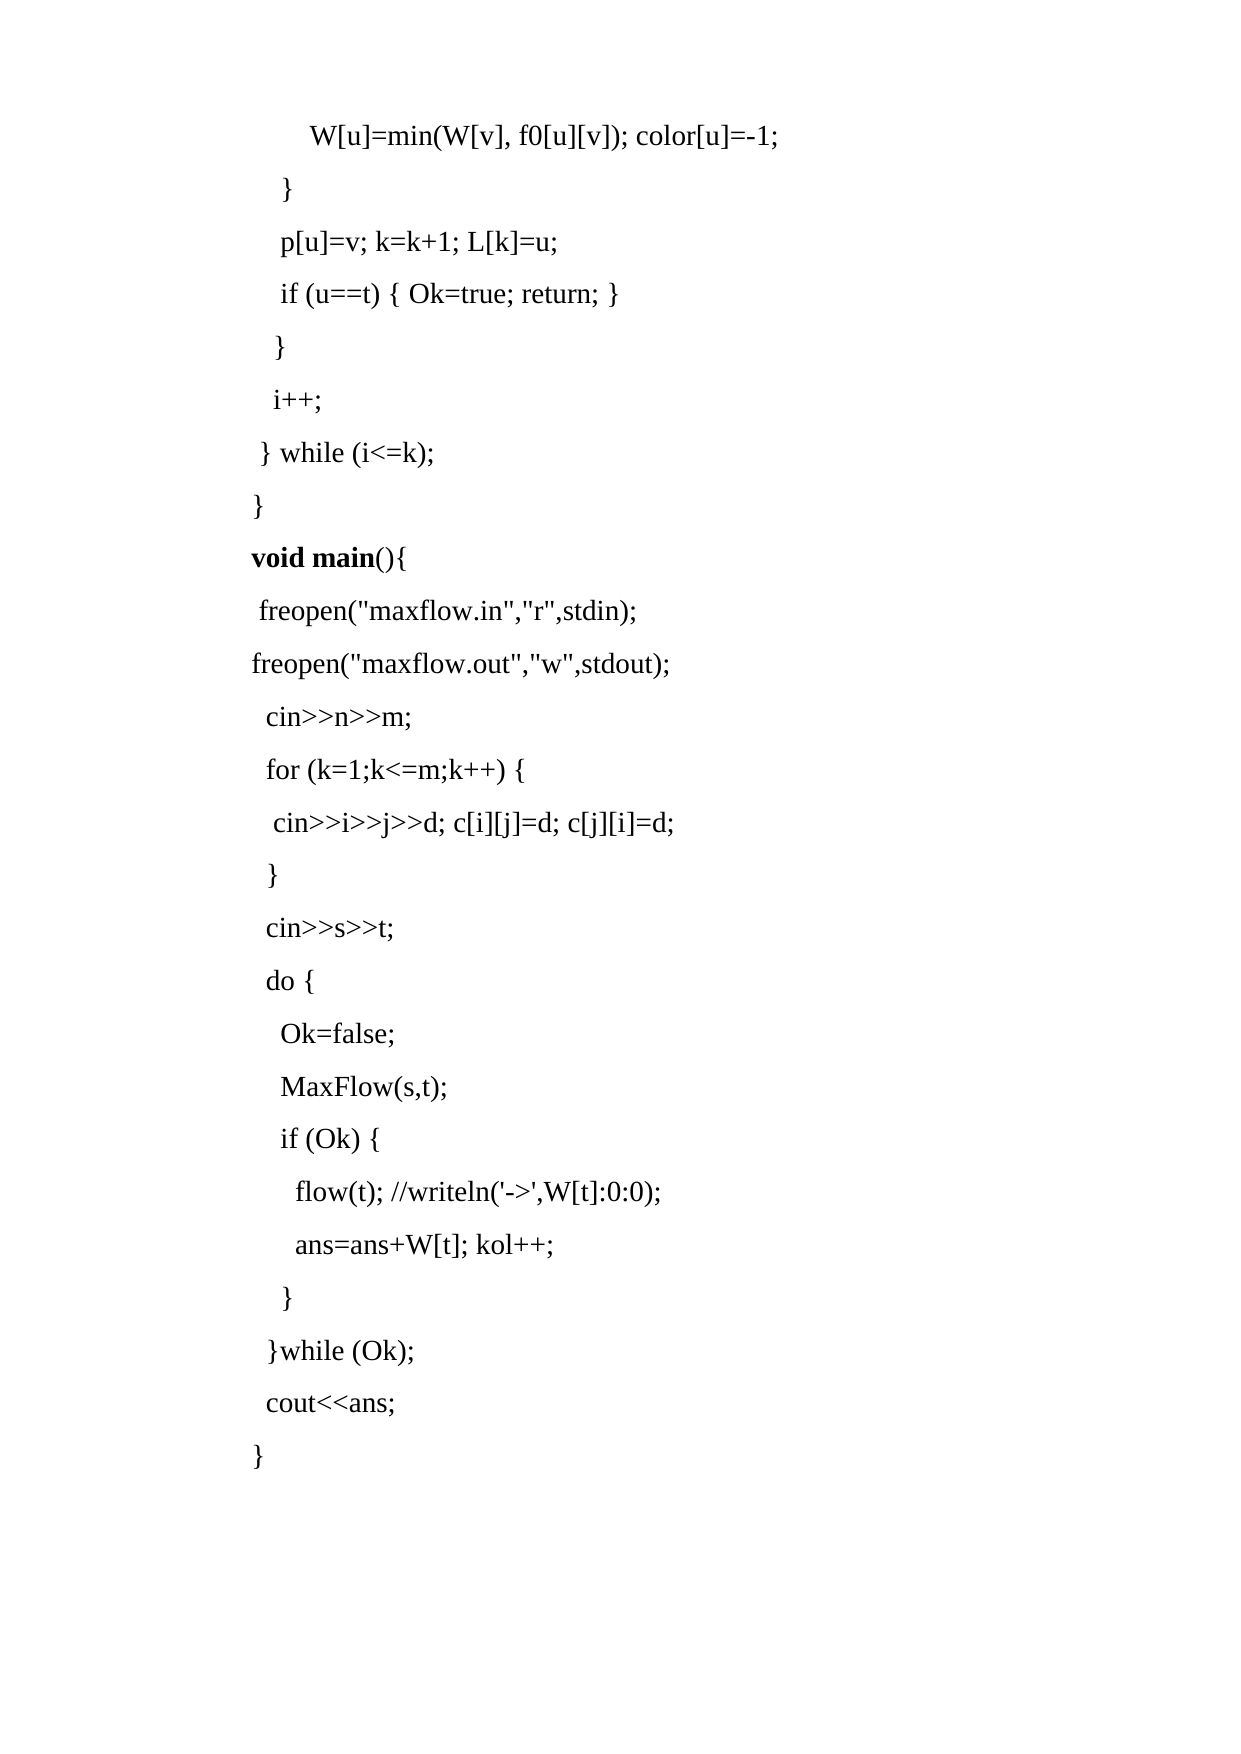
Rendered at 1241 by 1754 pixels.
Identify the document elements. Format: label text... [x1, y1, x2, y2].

text do { [177, 963, 1152, 997]
text for (k=1;k<=m;k++) { [177, 752, 1152, 785]
text if (u==t) { Ok=true; return; } [177, 277, 1152, 310]
text cout<<ans; [177, 1386, 1152, 1419]
text p[u]=v; k=k+1; L[k]=u; [177, 224, 1152, 257]
text ans=ans+W[t]; kol++; [177, 1227, 1152, 1261]
text void main(){ [177, 541, 1152, 574]
text } while (i<=k); [177, 435, 1152, 468]
text cin>>n>>m; [177, 699, 1152, 733]
text cin>>s>>t; [177, 910, 1152, 944]
text MaxFlow(s,t); [177, 1069, 1152, 1102]
text flow(t); //writeln('->',W[t]:0:0); [177, 1174, 1152, 1208]
text } [177, 329, 1152, 363]
text } [177, 1280, 1152, 1313]
text i++; [177, 382, 1152, 416]
text } [177, 1438, 1152, 1472]
text }while (Ok); [177, 1333, 1152, 1366]
text if (Ok) { [177, 1122, 1152, 1155]
text } [177, 857, 1152, 891]
text freopen("maxflow.in","r",stdin); [177, 593, 1152, 627]
text freopen("maxflow.out","w",stdout); [177, 646, 1152, 680]
text W[u]=min(W[v], f0[u][v]); color[u]=-1; [177, 118, 1152, 152]
text Ok=false; [177, 1016, 1152, 1049]
text } [177, 488, 1152, 521]
text cin>>i>>j>>d; c[i][j]=d; c[j][i]=d; [177, 805, 1152, 838]
text } [177, 171, 1152, 204]
